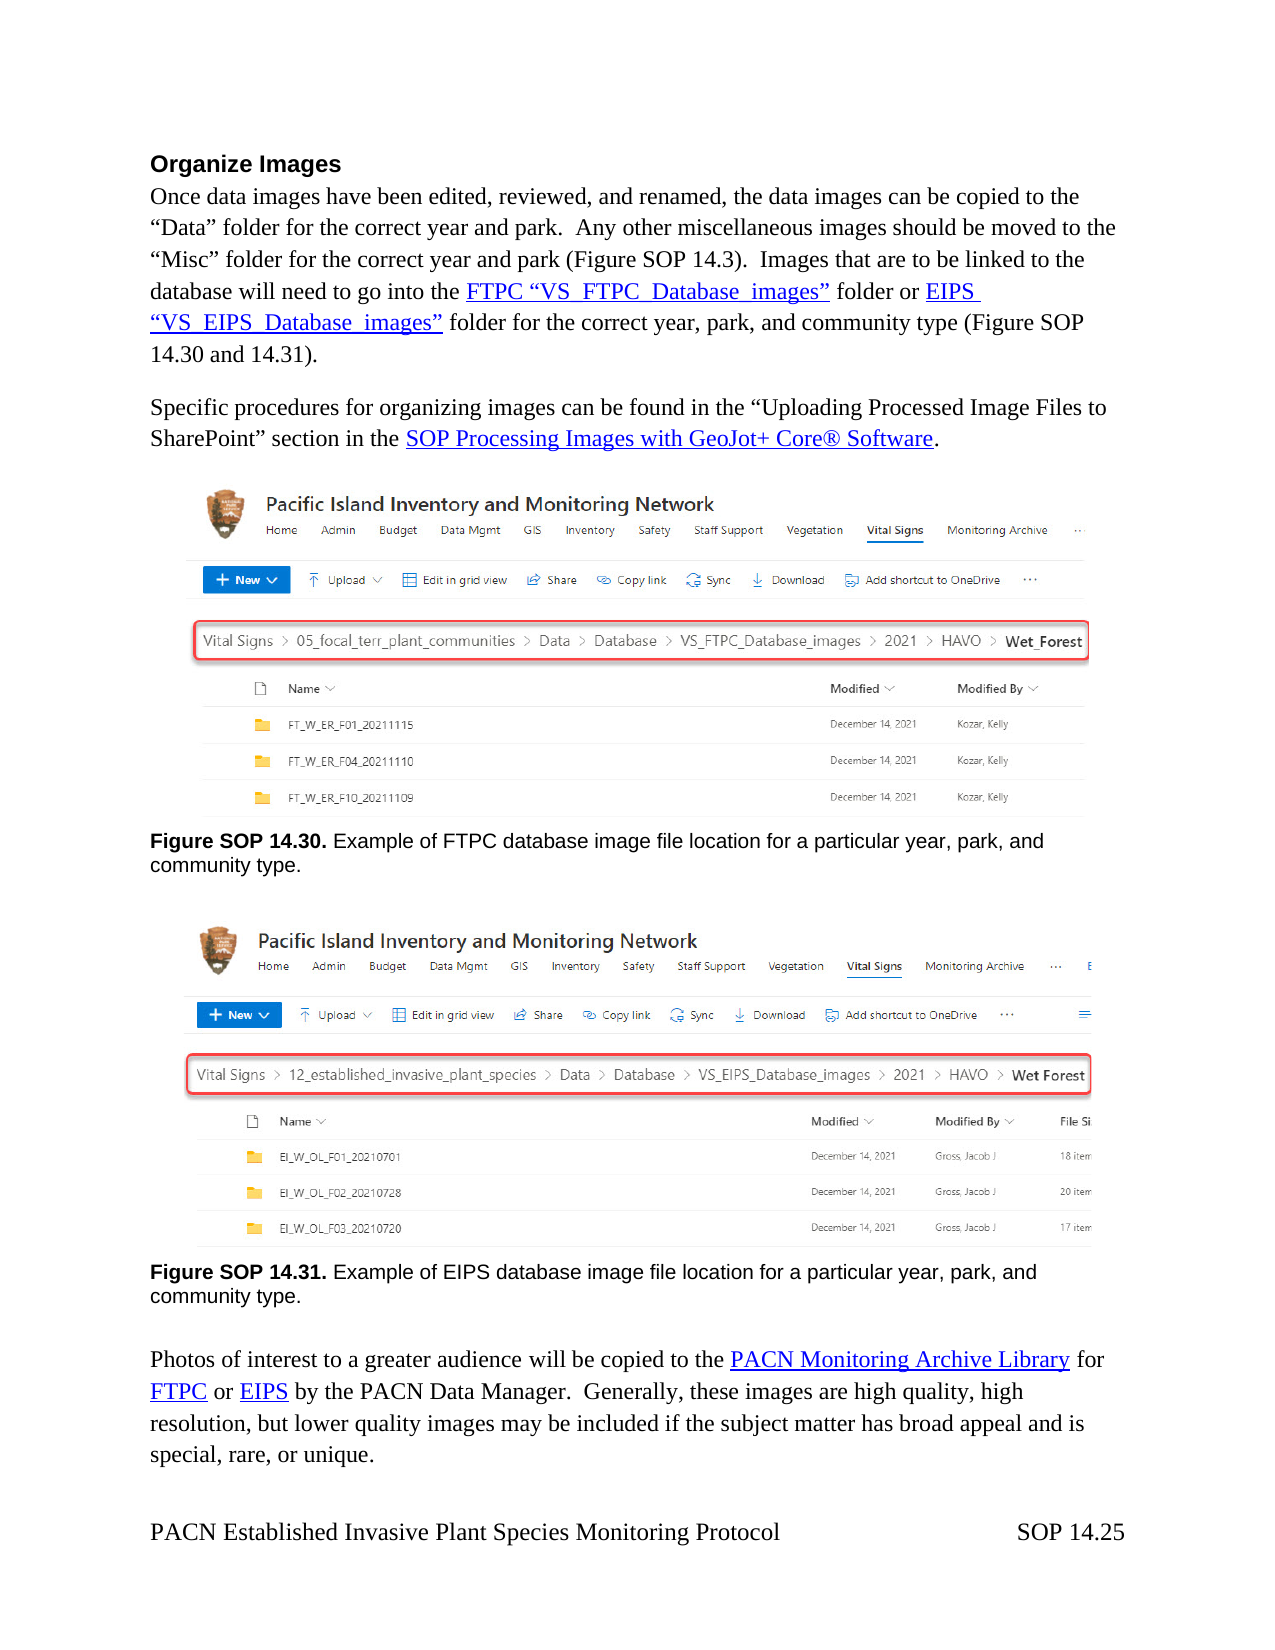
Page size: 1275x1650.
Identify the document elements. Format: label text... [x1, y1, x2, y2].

text Once data images have been edited, reviewed, and renamed, the data images can be copied to the “Data” folder for the correct year and park. Any other miscellaneous images should be moved to the “Misc” folder for the correct year and park (Figure SOP 14.3). Images that are to be linked to the database will need to go into the FTPC “VS_FTPC_Database_images” folder or EIPS “VS_EIPS_Database_images” folder for the correct year, park, and community type (Figure SOP 14.30 and 14.31). [150, 182, 1125, 368]
text Photos of interest to a greater audience will be copied to the PACN Monitoring Archive Library for FTPC or EIPS by the PACN Data Manager. Generally, these images are high quality, high resolution, but lower quality images may be included if the subject matter has broad appeal and is special, rare, or unique. [150, 1345, 1125, 1500]
text Figure SOP 14.31. Example of EIPS database image file location for a particular year, park, and community type. [150, 1260, 1125, 1308]
text Specific procedures for organizing images can be found in the “Uploading Processed Image Files to SharePoint” section in the SOP Processing Images with GeoJot+ Core® Software. [150, 392, 1125, 452]
picture [183, 914, 1092, 1248]
picture [186, 476, 1089, 817]
subtitle Organize Images [150, 150, 1125, 178]
text Figure SOP 14.30. Example of FTPC database image file location for a particular year, park, and community type. [150, 829, 1125, 877]
